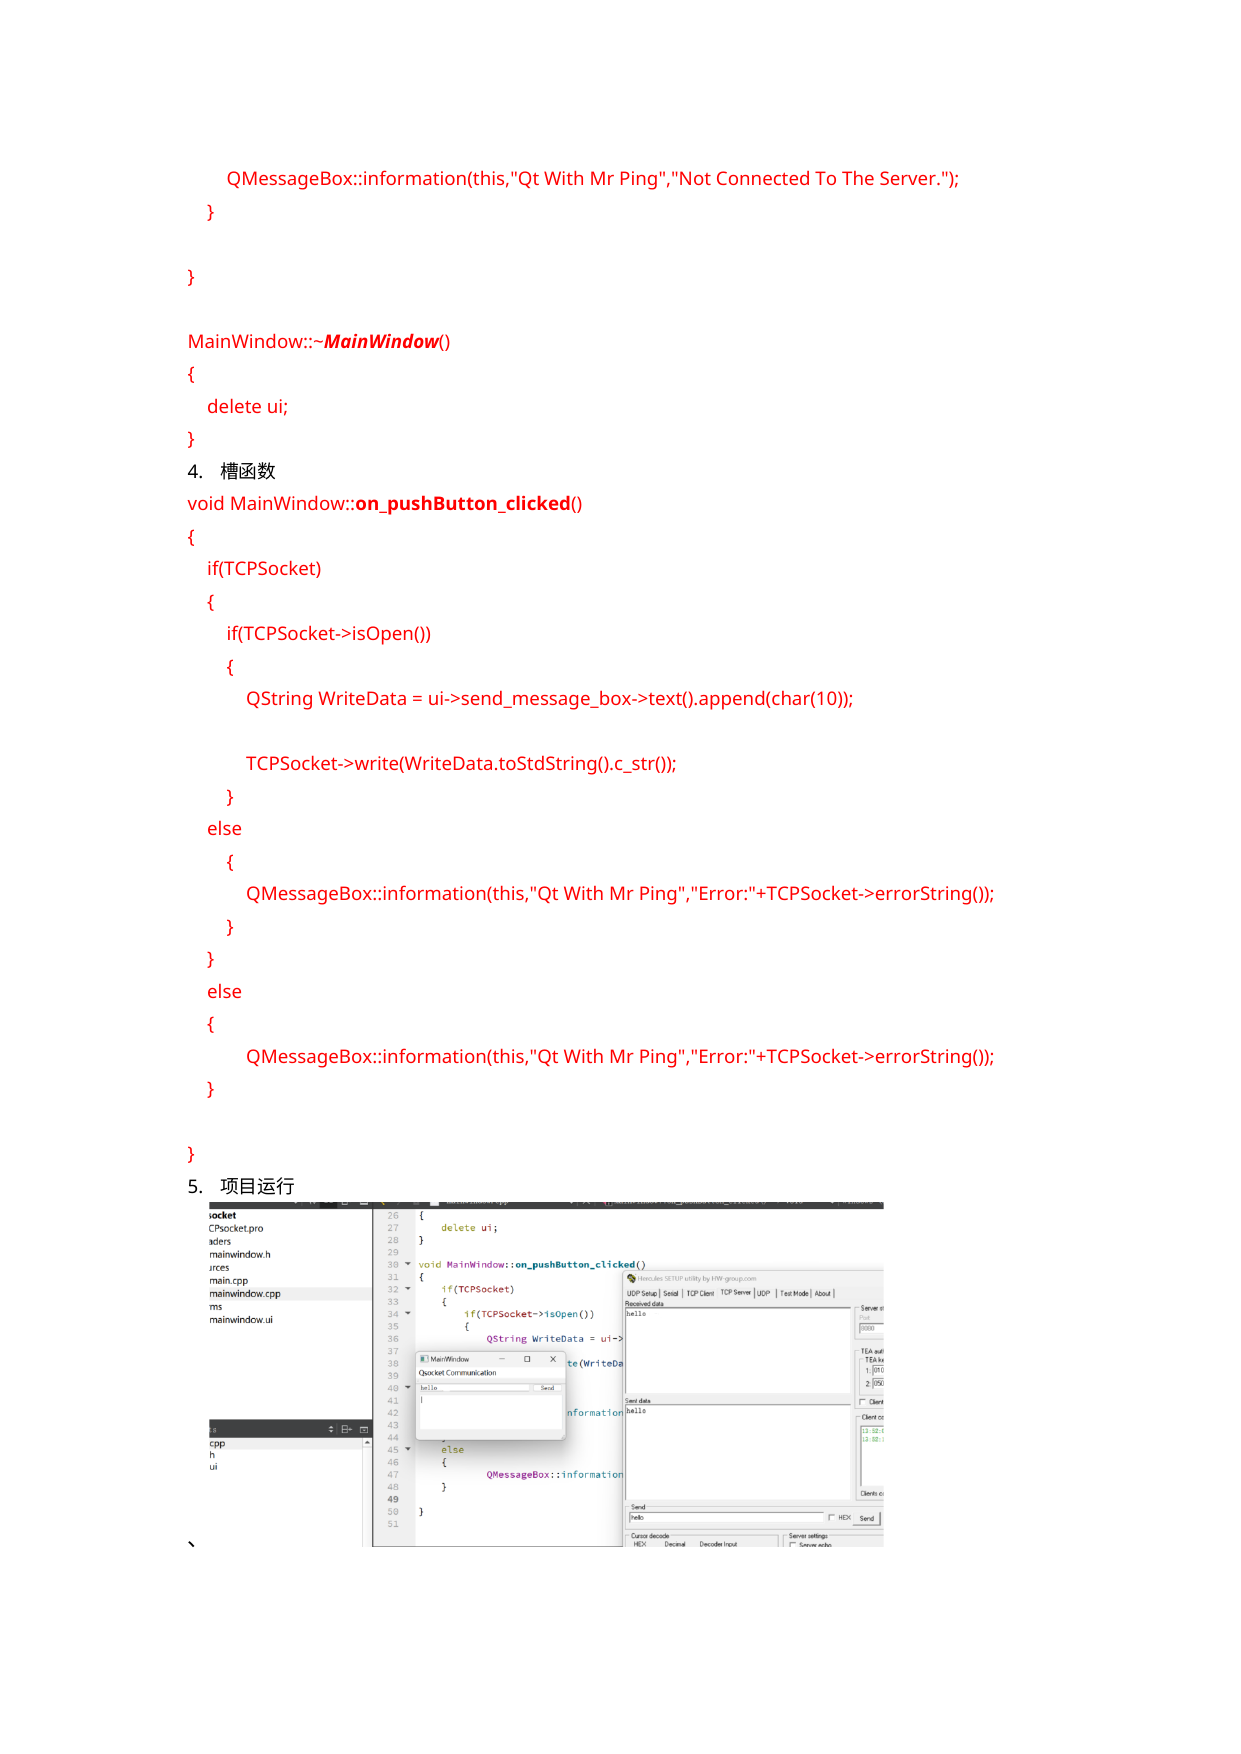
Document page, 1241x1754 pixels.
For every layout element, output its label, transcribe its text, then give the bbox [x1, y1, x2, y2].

text QMessageBox::information(this,"Qt With Mr Ping","Error:"+TCPSocket->errorString()); [187, 877, 1053, 909]
text { [187, 357, 1053, 389]
text } [187, 779, 1053, 812]
text QMessageBox::information(this,"Qt With Mr Ping","Error:"+TCPSocket->errorString()); [187, 1039, 1053, 1072]
text { [187, 584, 1053, 617]
text } [187, 1072, 1053, 1104]
text } [187, 909, 1053, 942]
text } [187, 942, 1053, 974]
text delete ui; [187, 389, 1053, 422]
text } [187, 259, 1053, 292]
text } [187, 194, 1053, 227]
list 项目运行 [187, 1169, 1053, 1202]
text else [187, 812, 1053, 844]
picture [209, 1202, 884, 1547]
text { [187, 844, 1053, 877]
list 槽函数 [187, 454, 1053, 487]
text { [187, 1007, 1053, 1039]
text } [187, 422, 1053, 454]
text { [187, 649, 1053, 682]
text } [187, 1137, 1053, 1169]
text { [187, 519, 1053, 552]
text QString WriteData = ui->send_message_box->text().append(char(10)); [187, 682, 1053, 714]
text TCPSocket->write(WriteData.toStdString().c_str()); [187, 747, 1053, 779]
text if(TCPSocket) [187, 552, 1053, 584]
text MainWindow::~MainWindow() [187, 324, 1053, 357]
text if(TCPSocket->isOpen()) [187, 617, 1053, 649]
text void MainWindow::on_pushButton_clicked() [187, 487, 1053, 519]
text else [187, 974, 1053, 1007]
text QMessageBox::information(this,"Qt With Mr Ping","Not Connected To The Server."); [187, 162, 1053, 194]
